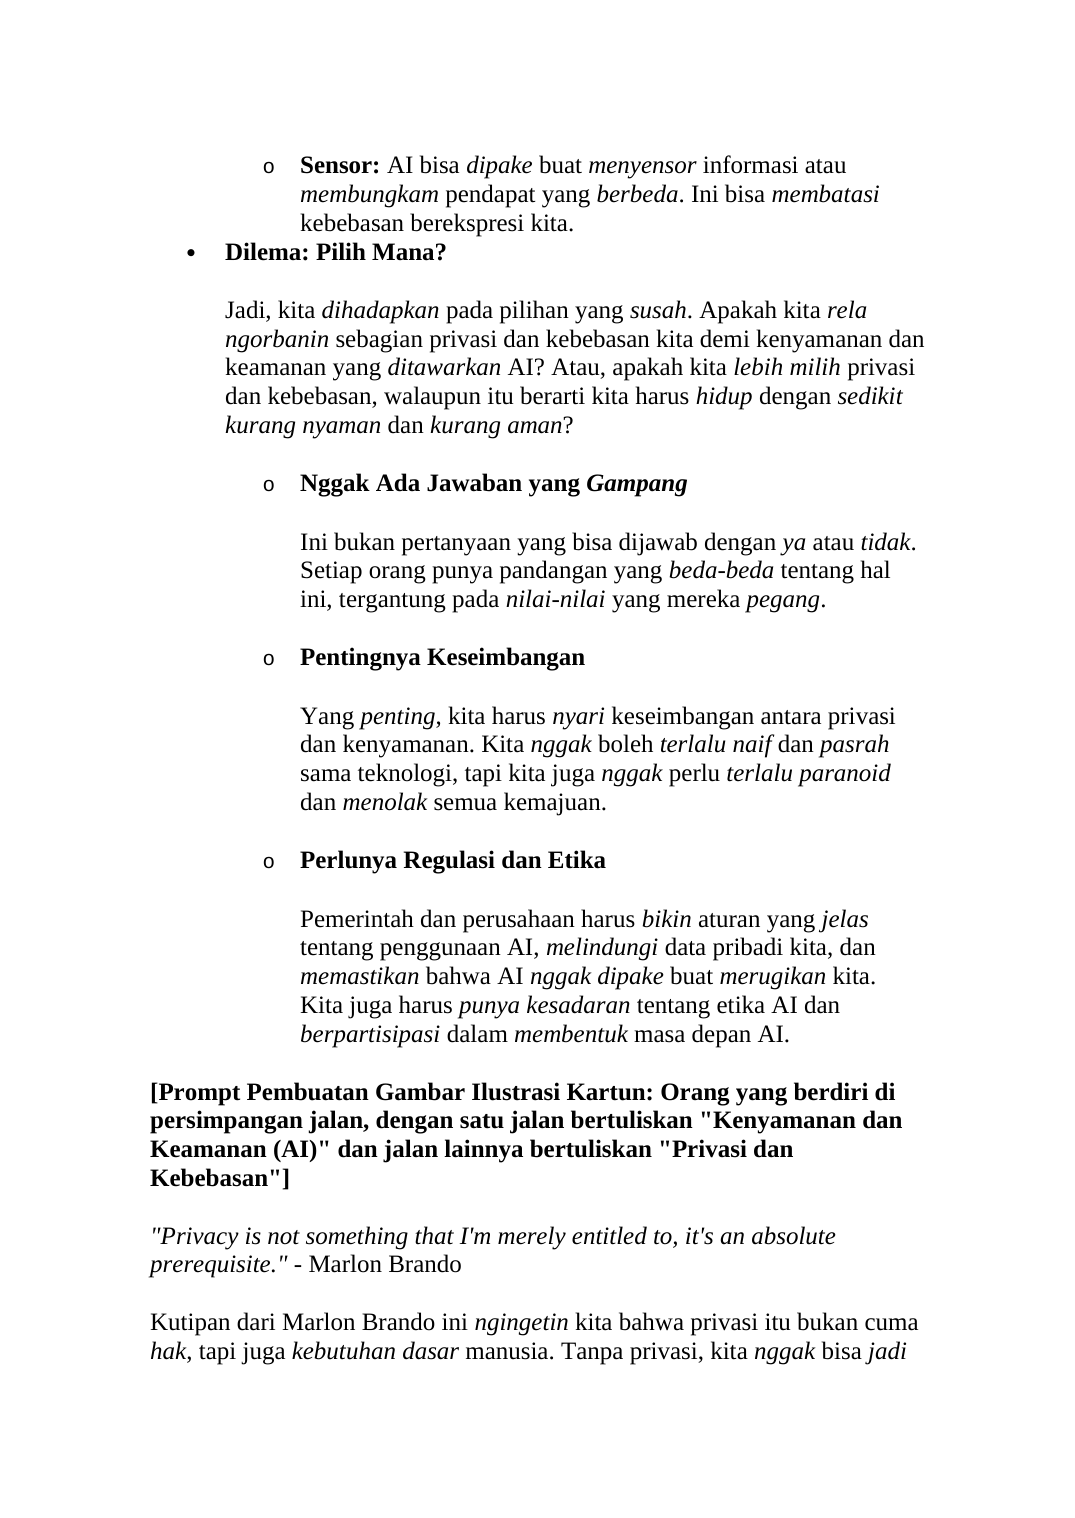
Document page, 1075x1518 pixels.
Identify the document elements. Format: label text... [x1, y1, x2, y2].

text [Prompt Pembuatan Gambar Ilustrasi Kartun: Orang yang berdiri di persimpangan jalan, dengan satu jalan bertuliskan "Kenyamanan dan Keamanan (AI)" dan jalan lainnya bertuliskan "Privasi dan Kebebasan"] [150, 1077, 925, 1192]
list Pentingnya Keseimbangan [262, 642, 925, 672]
list Sensor: AI bisa dipake buat menyensor informasi atau membungkam pendapat yang berbeda. Ini bisa membatasi kebebasan berekspresi kita. [262, 150, 925, 237]
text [150, 1307, 925, 1365]
list Nggak Ada Jawaban yang Gampang [262, 468, 925, 497]
text Pemerintah dan perusahaan harus bikin aturan yang jelas tentang penggunaan AI, melindungi data pribadi kita, dan memastikan bahwa AI nggak dipake buat merugikan kita. Kita juga harus punya kesadaran tentang etika AI dan berpartisipasi dalam membentuk masa depan AI. [300, 904, 925, 1047]
text Yang penting, kita harus nyari keseimbangan antara privasi dan kenyamanan. Kita nggak boleh terlalu naif dan pasrah sama teknologi, tapi kita juga nggak perlu terlalu paranoid dan menolak semua kemajuan. [300, 701, 925, 816]
text Jadi, kita dihadapkan pada pilihan yang susah. Apakah kita rela ngorbanin sebagian privasi dan kebebasan kita demi kenyamanan dan keamanan yang ditawarkan AI? Atau, apakah kita lebih milih privasi dan kebebasan, walaupun itu berarti kita harus hidup dengan sedikit kurang nyaman dan kurang aman? [225, 295, 925, 439]
list Dilema: Pilih Mana? [187, 237, 925, 266]
list Perlunya Regulasi dan Etika [262, 845, 925, 874]
text Ini bukan pertanyaan yang bisa dijawab dengan ya atau tidak. Setiap orang punya pandangan yang beda-beda tentang hal ini, tergantung pada nilai-nilai yang mereka pegang. [300, 527, 925, 613]
text "Privacy is not something that I'm merely entitled to, it's an absolute prerequisite." - Marlon Brando [150, 1221, 925, 1278]
